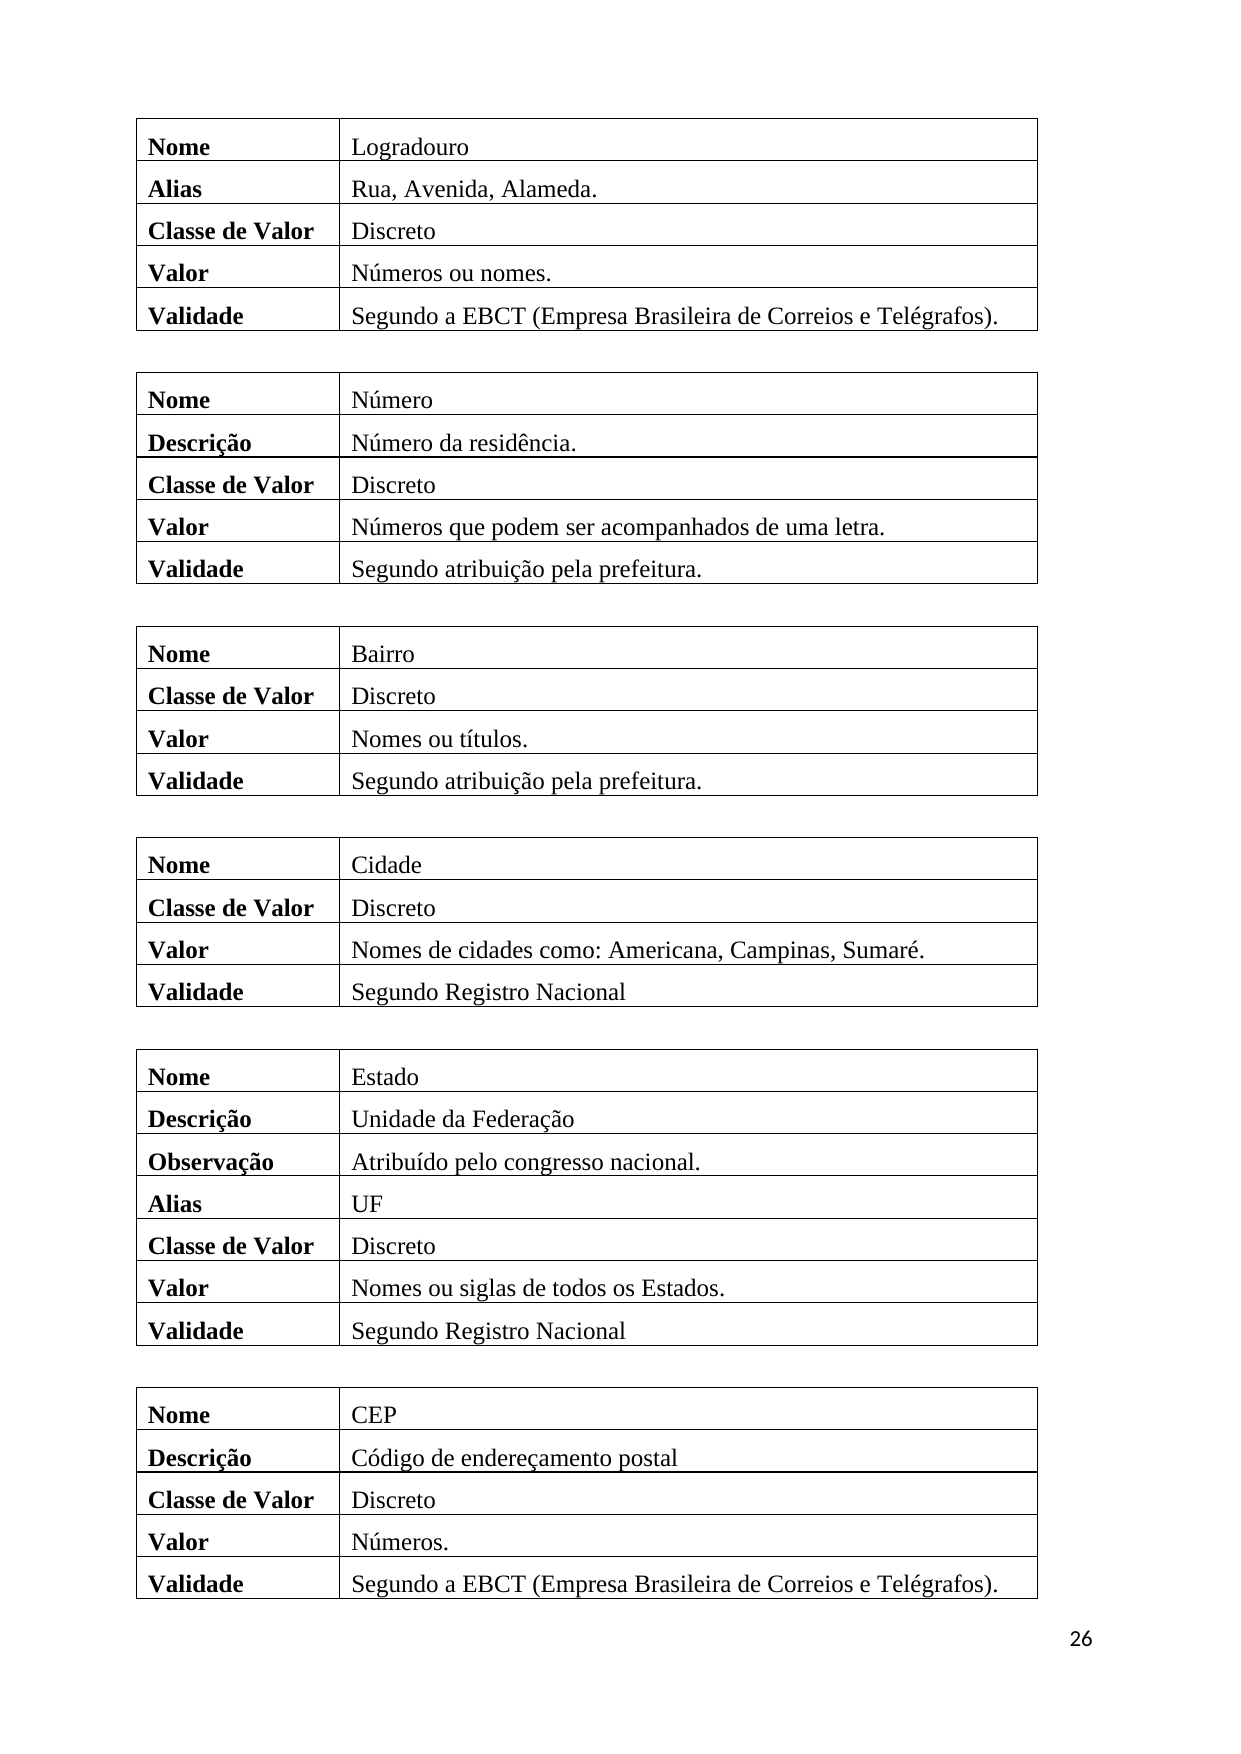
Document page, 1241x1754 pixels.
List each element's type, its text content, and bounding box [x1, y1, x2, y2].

table_header CEP [340, 1388, 1037, 1429]
table_cell Alias [137, 161, 339, 203]
table_cell Atribuído pelo congresso nacional. [340, 1134, 1037, 1175]
table_cell Valor [137, 1261, 339, 1302]
table_cell Validade [137, 288, 339, 329]
table_header Nome [137, 1388, 339, 1429]
table_cell Segundo a EBCT (Empresa Brasileira de Correios e Telégrafos). [340, 1557, 1037, 1598]
table_cell Discreto [340, 204, 1037, 245]
table_cell UF [340, 1176, 1037, 1218]
table_cell Valor [137, 923, 339, 964]
table_cell Discreto [340, 1473, 1037, 1514]
table_header Nome [137, 838, 339, 879]
table_header Número [340, 373, 1037, 414]
table_cell Descrição [137, 1092, 339, 1133]
table_cell Valor [137, 246, 339, 287]
table_cell Segundo atribuição pela prefeitura. [340, 754, 1037, 795]
table_cell Números que podem ser acompanhados de uma letra. [340, 500, 1037, 541]
table_header Estado [340, 1050, 1037, 1091]
table_cell Validade [137, 965, 339, 1006]
table_cell Classe de Valor [137, 1219, 339, 1260]
table_cell Segundo Registro Nacional [340, 1303, 1037, 1344]
table_cell Descrição [137, 1430, 339, 1471]
table_cell Validade [137, 542, 339, 583]
table_cell Classe de Valor [137, 669, 339, 710]
table_cell Discreto [340, 669, 1037, 710]
table_cell Código de endereçamento postal [340, 1430, 1037, 1471]
table_cell Nomes ou títulos. [340, 711, 1037, 752]
table_cell Validade [137, 1557, 339, 1598]
table_header Logradouro [340, 119, 1037, 160]
table_cell Valor [137, 500, 339, 541]
table_cell Classe de Valor [137, 458, 339, 499]
table_cell Segundo a EBCT (Empresa Brasileira de Correios e Telégrafos). [340, 288, 1037, 329]
table_cell Unidade da Federação [340, 1092, 1037, 1133]
table_cell Descrição [137, 415, 339, 456]
table_cell Segundo Registro Nacional [340, 965, 1037, 1006]
table_cell Números. [340, 1515, 1037, 1556]
table_header Cidade [340, 838, 1037, 879]
table_cell Classe de Valor [137, 880, 339, 922]
table_cell Discreto [340, 880, 1037, 922]
table_cell Observação [137, 1134, 339, 1175]
table_cell Rua, Avenida, Alameda. [340, 161, 1037, 203]
table_cell Validade [137, 1303, 339, 1344]
table_header Nome [137, 119, 339, 160]
table_cell Números ou nomes. [340, 246, 1037, 287]
table_cell Discreto [340, 458, 1037, 499]
table_cell Nomes ou siglas de todos os Estados. [340, 1261, 1037, 1302]
table_cell Segundo atribuição pela prefeitura. [340, 542, 1037, 583]
table_cell Discreto [340, 1219, 1037, 1260]
table_cell Alias [137, 1176, 339, 1218]
table_header Bairro [340, 627, 1037, 668]
table_cell Valor [137, 711, 339, 752]
table_cell Número da residência. [340, 415, 1037, 456]
table_cell Nomes de cidades como: Americana, Campinas, Sumaré. [340, 923, 1037, 964]
table_header Nome [137, 1050, 339, 1091]
table_header Nome [137, 373, 339, 414]
table_header Nome [137, 627, 339, 668]
table_cell Classe de Valor [137, 1473, 339, 1514]
table_cell Valor [137, 1515, 339, 1556]
table_cell Classe de Valor [137, 204, 339, 245]
table_cell Validade [137, 754, 339, 795]
